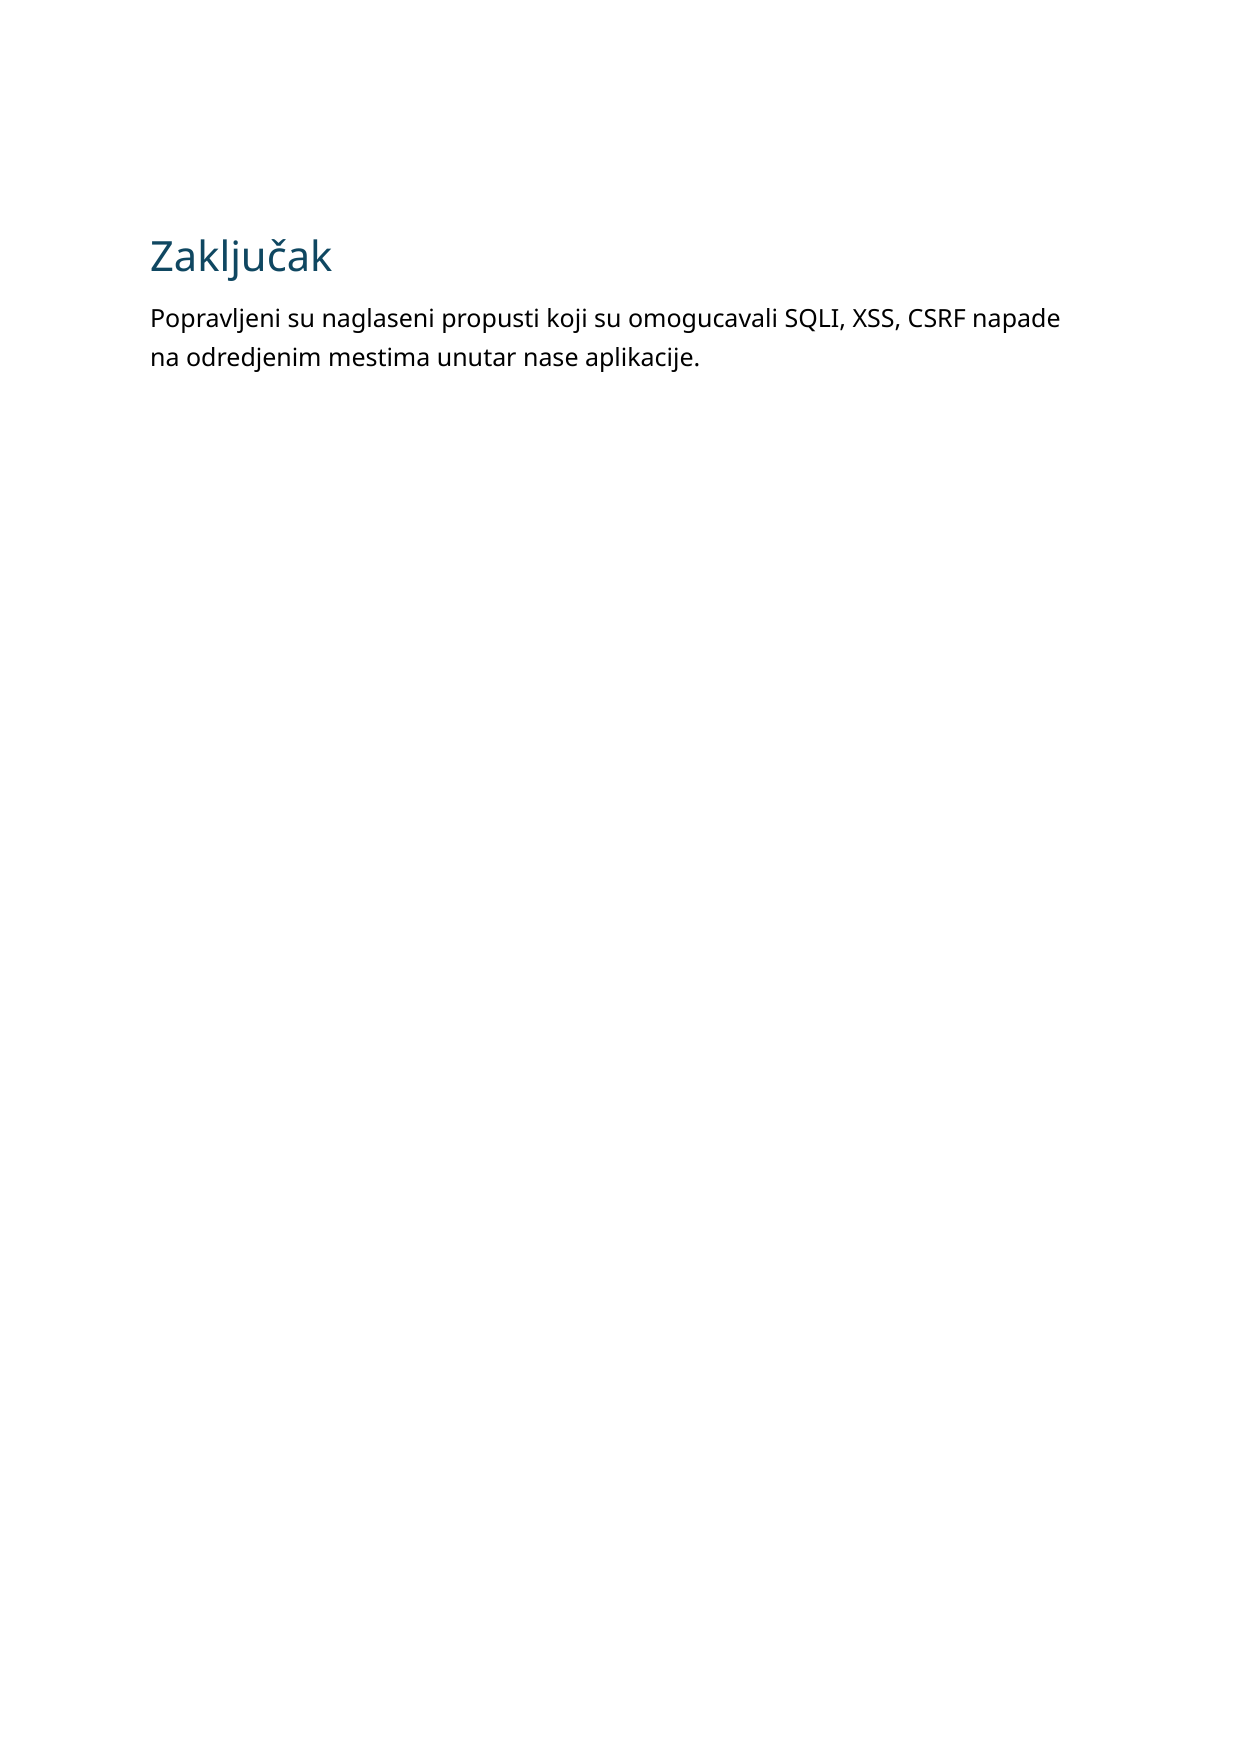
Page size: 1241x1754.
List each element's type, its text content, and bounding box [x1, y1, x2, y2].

subtitle Zaključak [150, 227, 1090, 283]
text Popravljeni su naglaseni propusti koji su omogucavali SQLI, XSS, CSRF napade na odredjenim mestima unutar nase aplikacije. [150, 300, 1090, 373]
